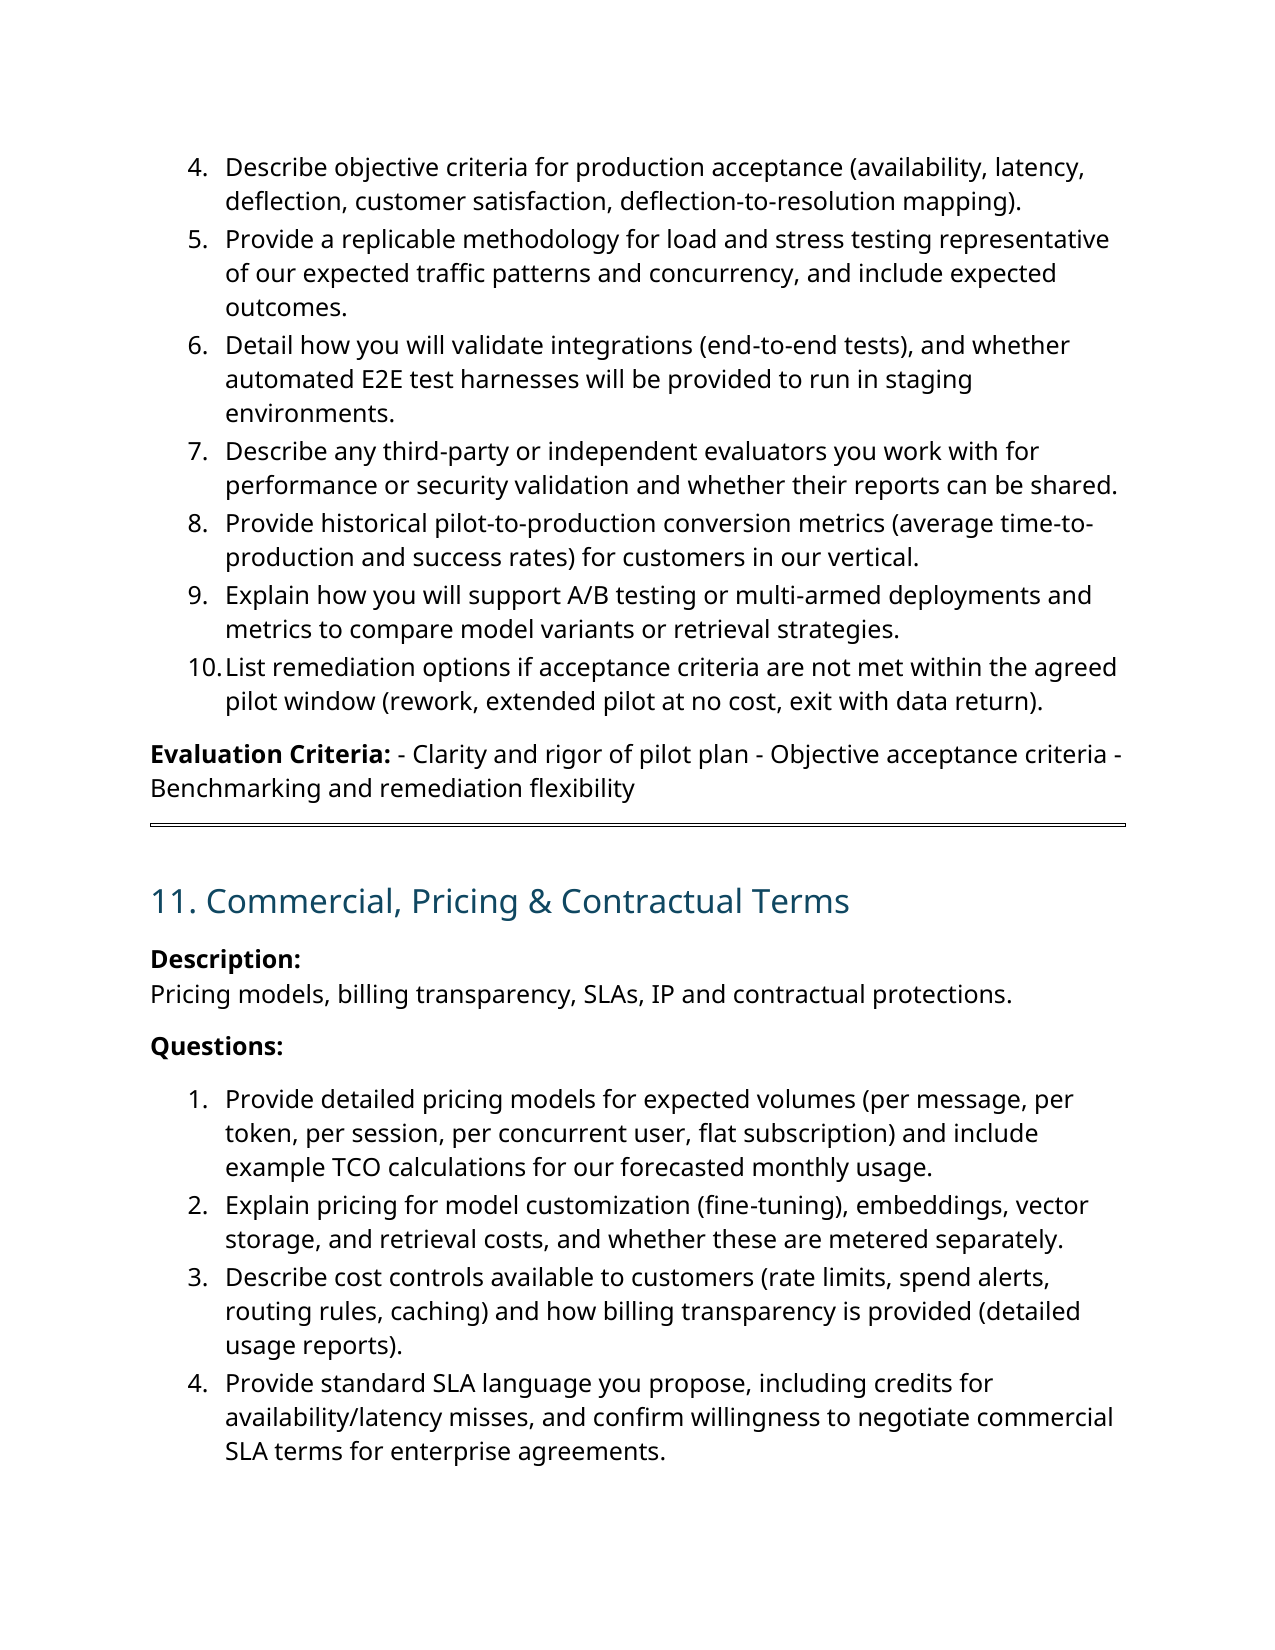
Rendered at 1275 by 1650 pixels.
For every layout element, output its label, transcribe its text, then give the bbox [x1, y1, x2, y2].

list Describe cost controls available to customers (rate limits, spend alerts, routing rules, caching) and how billing transparency is provided (detailed usage reports). [187, 1260, 1125, 1362]
list Describe any third‑party or independent evaluators you work with for performance or security validation and whether their reports can be shared. [187, 434, 1125, 502]
list Describe objective criteria for production acceptance (availability, latency, deflection, customer satisfaction, deflection-to-resolution mapping). [187, 150, 1125, 218]
list Provide historical pilot-to-production conversion metrics (average time-to-production and success rates) for customers in our vertical. [187, 506, 1125, 574]
list Explain how you will support A/B testing or multi‑armed deployments and metrics to compare model variants or retrieval strategies. [187, 577, 1125, 646]
text Evaluation Criteria: - Clarity and rigor of pilot plan - Objective acceptance criteria - Benchmarking and remediation flexibility [150, 736, 1125, 804]
list Detail how you will validate integrations (end‑to‑end tests), and whether automated E2E test harnesses will be provided to run in staging environments. [187, 328, 1125, 430]
list List remediation options if acceptance criteria are not met within the agreed pilot window (rework, extended pilot at no cost, exit with data return). [187, 649, 1125, 717]
list Explain pricing for model customization (fine‑tuning), embeddings, vector storage, and retrieval costs, and whether these are metered separately. [187, 1188, 1125, 1256]
list Provide a replicable methodology for load and stress testing representative of our expected traffic patterns and concurrency, and include expected outcomes. [187, 222, 1125, 324]
text Questions: [150, 1029, 1125, 1063]
subtitle 11. Commercial, Pricing & Contractual Terms [150, 878, 1125, 923]
list Provide standard SLA language you propose, including credits for availability/latency misses, and confirm willingness to negotiate commercial SLA terms for enterprise agreements. [187, 1366, 1125, 1468]
list Provide detailed pricing models for expected volumes (per message, per token, per session, per concurrent user, flat subscription) and include example TCO calculations for our forecasted monthly usage. [187, 1082, 1125, 1184]
text Description: Pricing models, billing transparency, SLAs, IP and contractual protections. [150, 942, 1125, 1010]
